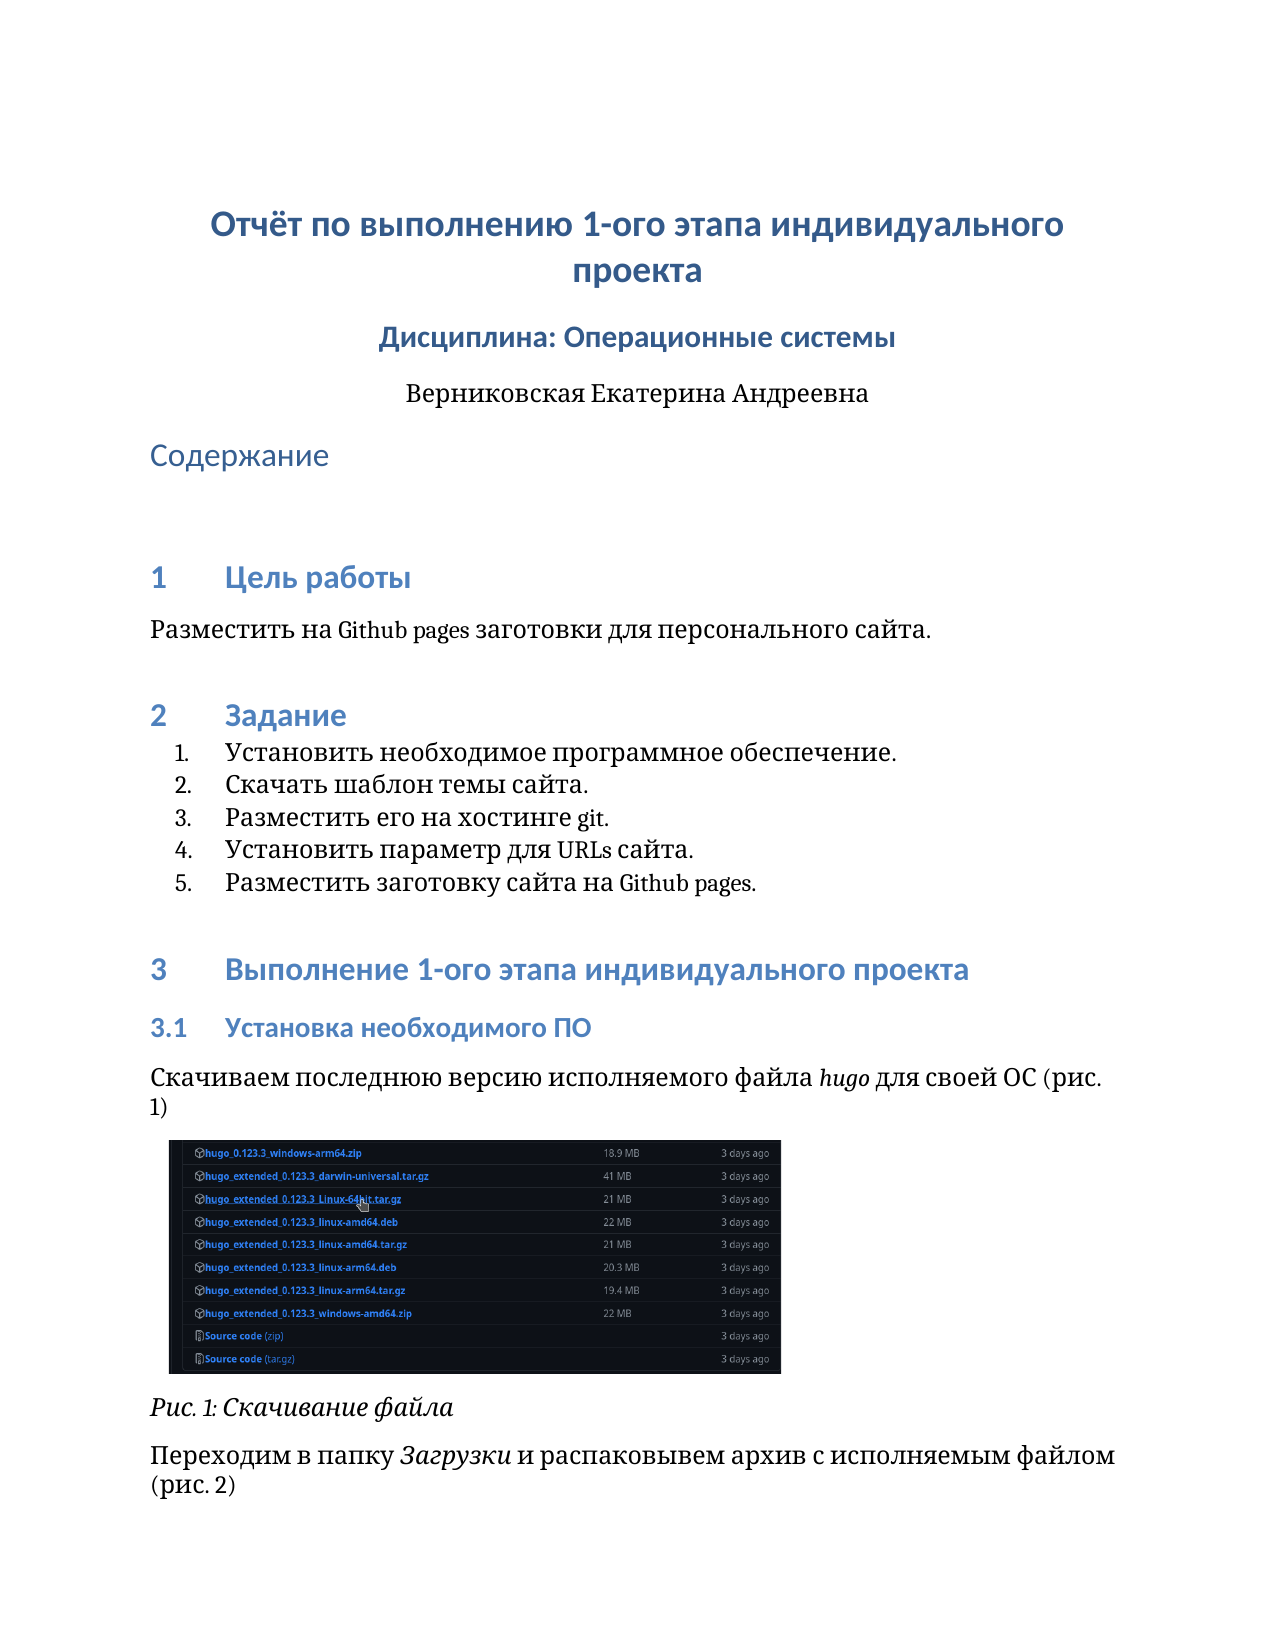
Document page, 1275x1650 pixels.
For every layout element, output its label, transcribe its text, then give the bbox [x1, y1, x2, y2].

text Верниковская Екатерина Андреевна [150, 380, 1125, 408]
subtitle 2 Задание [150, 694, 1125, 735]
list Разместить заготовку сайта на Github pages. [175, 869, 1125, 898]
text Разместить на Github pages заготовки для персонального сайта. [150, 616, 1125, 644]
text Скачиваем последнюю версию исполняемого файла hugo для своей ОС (рис. 1) [150, 1064, 1125, 1121]
subtitle 1 Цель работы [150, 556, 1125, 597]
list Установить параметр для URLs сайта. [175, 836, 1125, 865]
subtitle 3.1 Установка необходимого ПО [150, 1009, 1125, 1045]
list Скачать шаблон темы сайта. [175, 771, 1125, 800]
subtitle 3 Выполнение 1-ого этапа индивидуального проекта [150, 948, 1125, 988]
list Разместить его на хостинге git. [175, 804, 1125, 833]
text Переходим в папку Загрузки и распаковывем архив с исполняемым файлом (рис. 2) [150, 1442, 1125, 1499]
subtitle Дисциплина: Операционные системы [150, 317, 1125, 355]
list Установить необходимое программное обеспечение. [175, 739, 1125, 768]
picture [168, 1140, 782, 1374]
text Рис. 1: Скачивание файла [150, 1394, 1125, 1423]
title Отчёт по выполнению 1-ого этапа индивидуального проекта [150, 200, 1125, 292]
